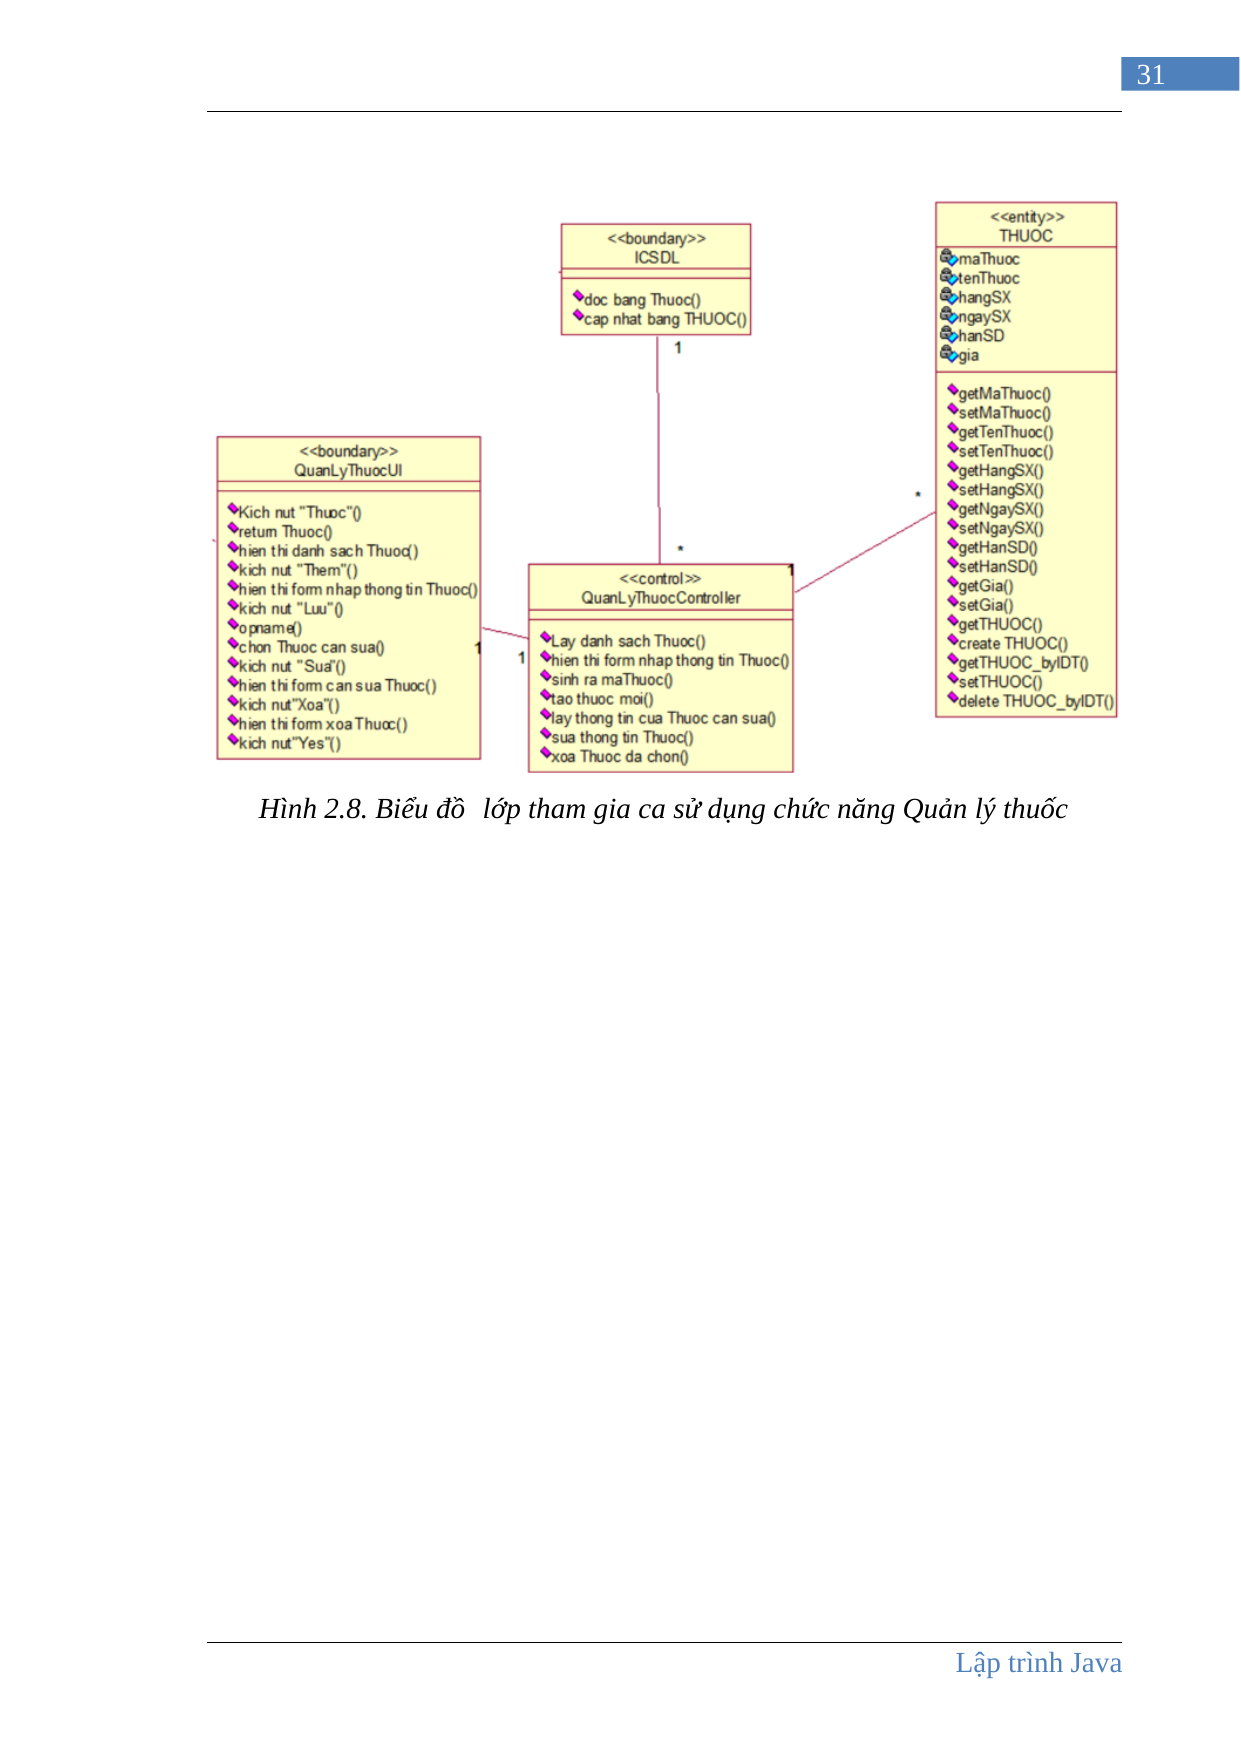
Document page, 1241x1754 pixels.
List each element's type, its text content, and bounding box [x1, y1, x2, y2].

text Hình 2.8. Biểu đồ lớp tham gia ca sử dụng chức năng Quản lý thuốc [207, 791, 1122, 824]
picture [206, 198, 1123, 774]
